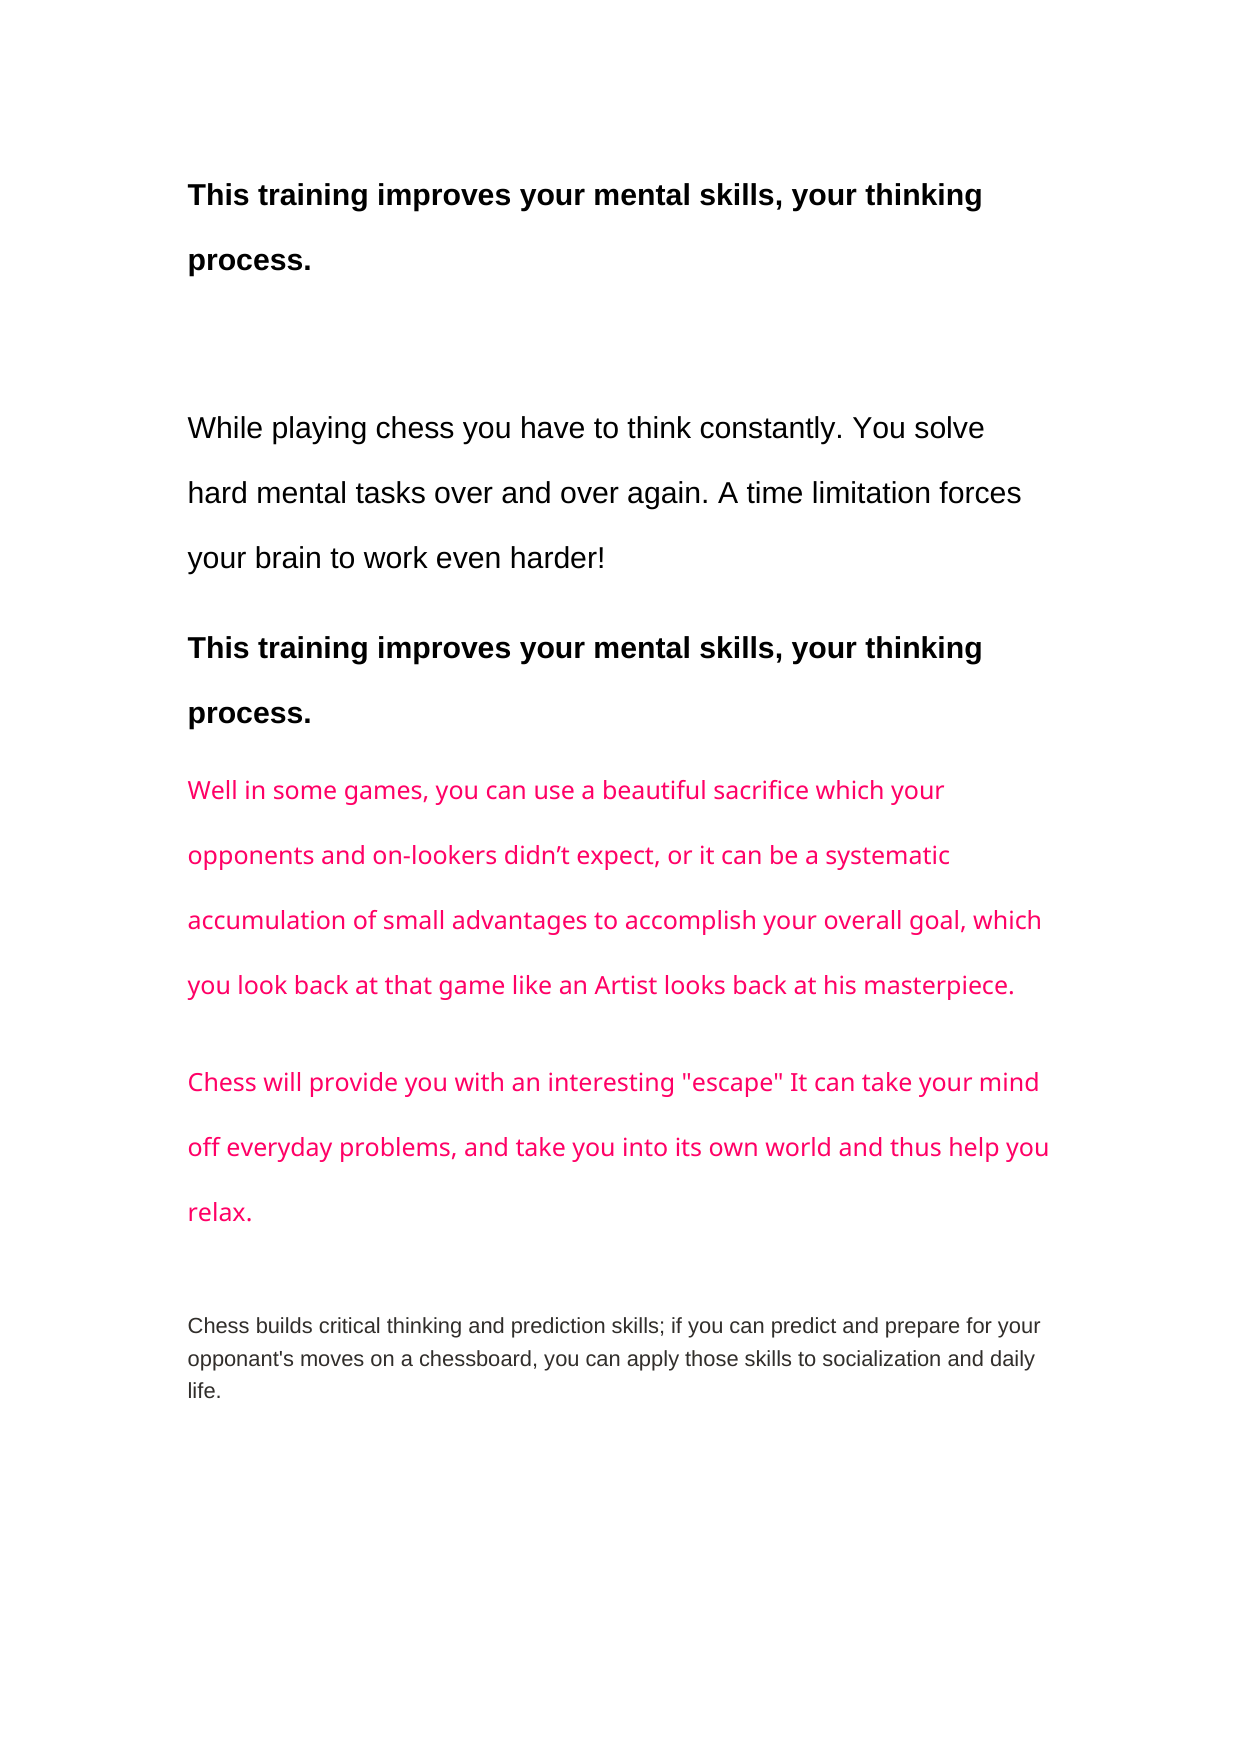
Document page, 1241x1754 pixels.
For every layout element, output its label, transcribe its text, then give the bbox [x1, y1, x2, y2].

text This training improves your mental skills, your thinking process. [187, 614, 1053, 744]
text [187, 394, 1053, 589]
text Chess builds critical thinking and prediction skills; if you can predict and prepare for your opponant's moves on a chessboard, you can apply those skills to socialization and daily life. [187, 1309, 1053, 1407]
text Well in some games, you can use a beautiful sacrifice which your opponents and on-lookers didn’t expect, or it can be a systematic accumulation of small advantages to accomplish your overall goal, which you look back at that game like an Artist looks back at his masterpiece. [187, 757, 1053, 1017]
text Chess will provide you with an interesting "escape" It can take your mind off everyday problems, and take you into its own world and thus help you relax. [187, 1049, 1053, 1244]
text This training improves your mental skills, your thinking process. [187, 162, 1053, 292]
